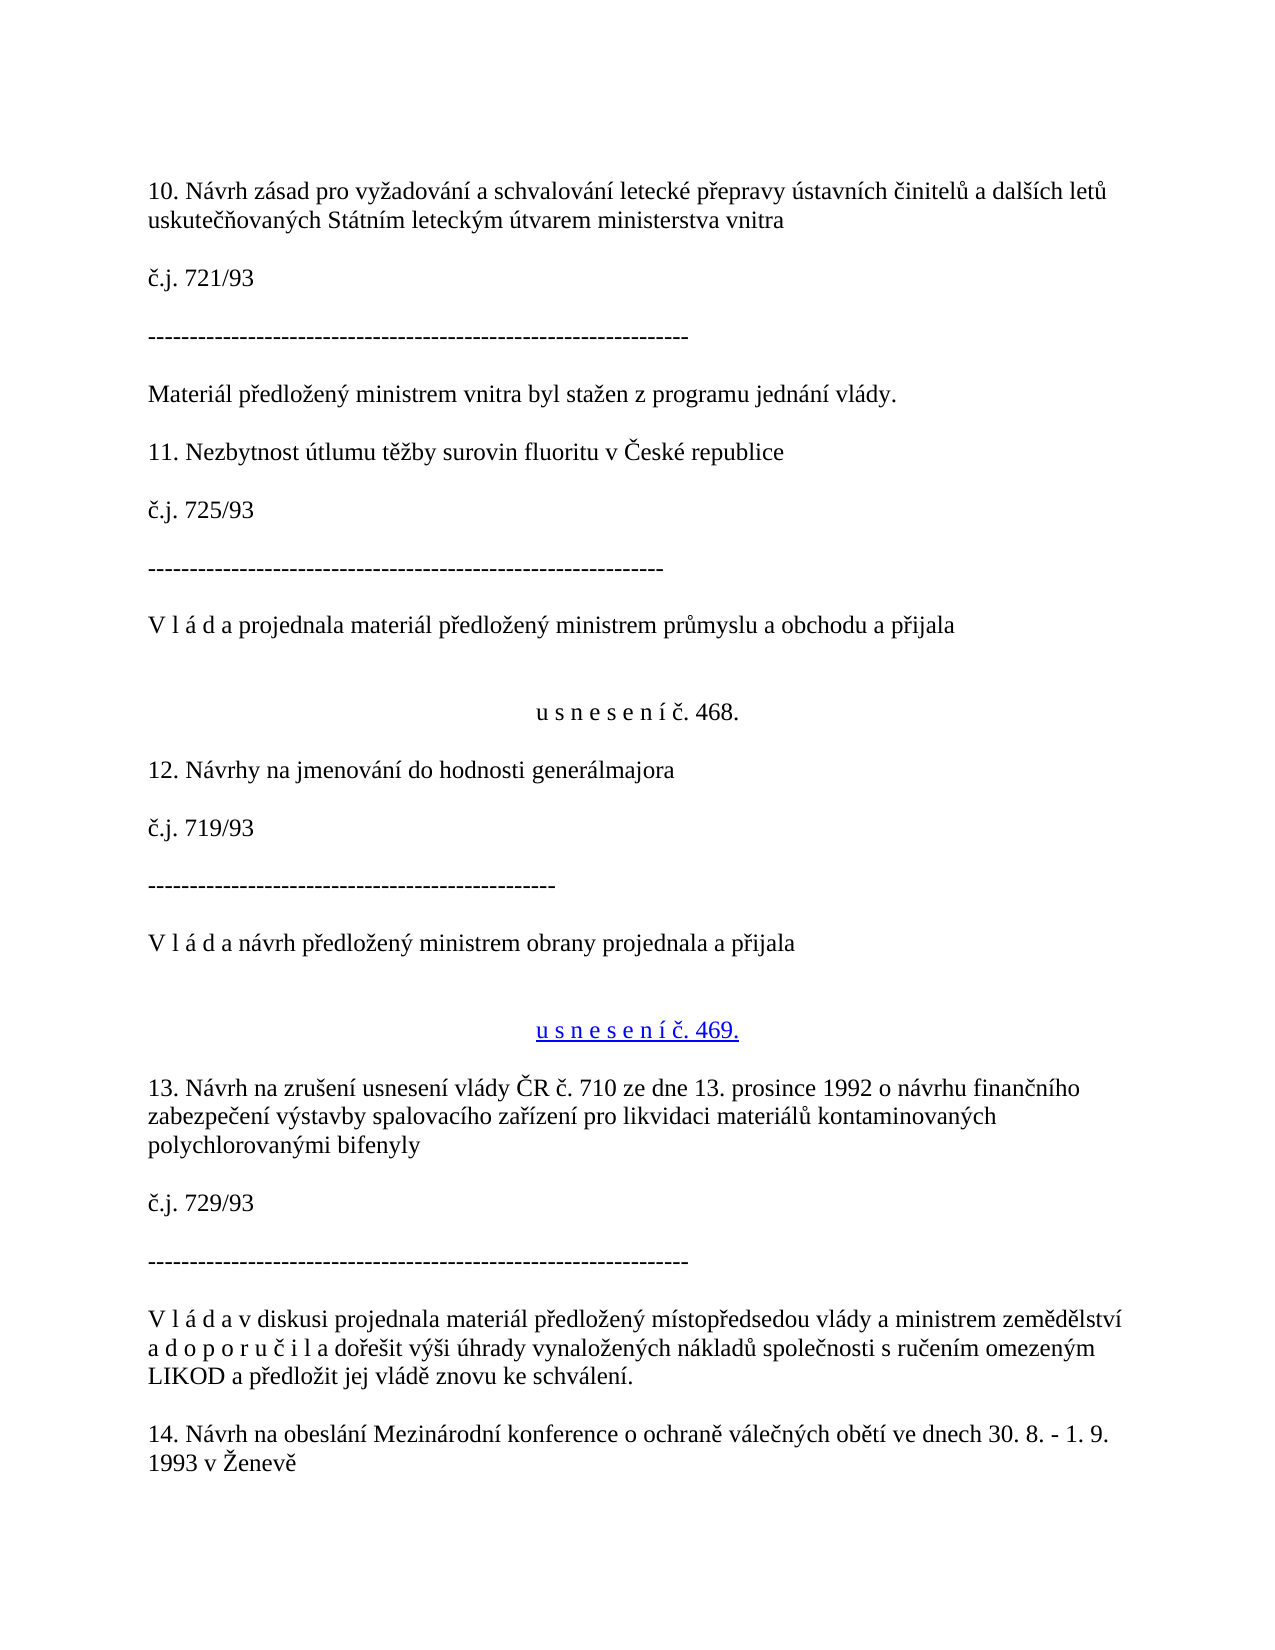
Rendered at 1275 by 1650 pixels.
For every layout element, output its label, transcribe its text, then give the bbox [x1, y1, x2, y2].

text ----------------------------------------------------------------- [148, 1246, 1127, 1275]
text u s n e s e n í č. 469. [148, 986, 1127, 1044]
text V l á d a návrh předložený ministrem obrany projednala a přijala [148, 928, 1127, 957]
text ----------------------------------------------------------------- [148, 321, 1127, 350]
text č.j. 719/93 [148, 813, 1127, 841]
text 10. Návrh zásad pro vyžadování a schvalování letecké přepravy ústavních činitelů a dalších letů uskutečňovaných Státním leteckým útvarem ministerstva vnitra [148, 148, 1127, 234]
text Materiál předložený ministrem vnitra byl stažen z programu jednání vlády. [148, 379, 1127, 408]
text V l á d a v diskusi projednala materiál předložený místopředsedou vlády a ministrem zemědělství a d o p o r u č i l a dořešit výši úhrady vynaložených nákladů společnosti s ručením omezeným LIKOD a předložit jej vládě znovu ke schválení. [148, 1304, 1127, 1390]
text 13. Návrh na zrušení usnesení vlády ČR č. 710 ze dne 13. prosince 1992 o návrhu finančního zabezpečení výstavby spalovacího zařízení pro likvidaci materiálů kontaminovaných polychlorovanými bifenyly [148, 1044, 1127, 1159]
text 14. Návrh na obeslání Mezinárodní konference o ochraně válečných obětí ve dnech 30. 8. - 1. 9. 1993 v Ženevě [148, 1419, 1127, 1477]
text č.j. 721/93 [148, 263, 1127, 292]
text u s n e s e n í č. 468. [148, 668, 1127, 726]
text č.j. 725/93 [148, 495, 1127, 523]
text -------------------------------------------------------------- [148, 553, 1127, 581]
text 11. Nezbytnost útlumu těžby surovin fluoritu v České republice [148, 437, 1127, 466]
text ------------------------------------------------- [148, 871, 1127, 899]
text 12. Návrhy na jmenování do hodnosti generálmajora [148, 726, 1127, 783]
text č.j. 729/93 [148, 1188, 1127, 1217]
text V l á d a projednala materiál předložený ministrem průmyslu a obchodu a přijala [148, 611, 1127, 639]
